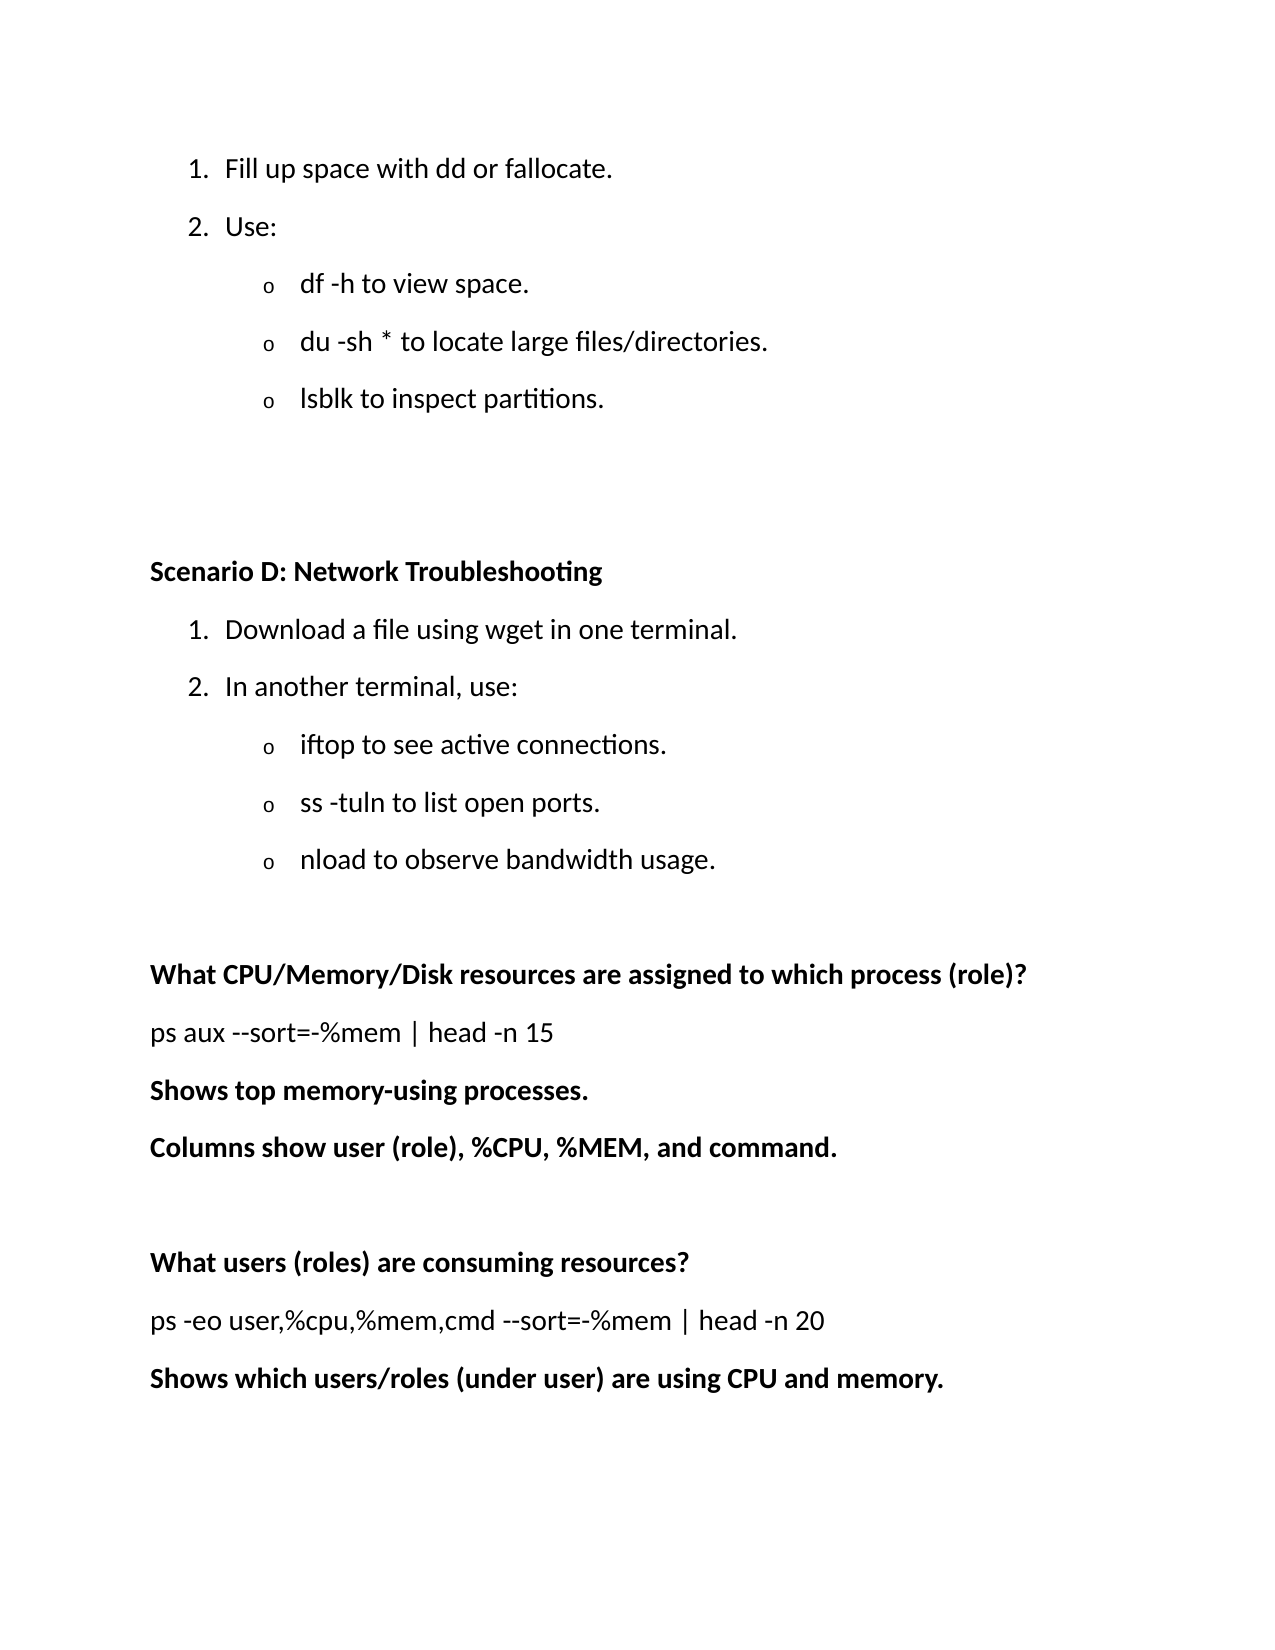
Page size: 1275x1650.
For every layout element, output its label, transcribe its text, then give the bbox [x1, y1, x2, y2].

list In another terminal, use: [187, 668, 1125, 704]
text Scenario D: Network Troubleshooting [150, 553, 1125, 589]
list nload to observe bandwidth usage. [262, 841, 1125, 877]
text Columns show user (role), %CPU, %MEM, and command. [150, 1129, 1125, 1165]
text What users (roles) are consuming resources? [150, 1244, 1125, 1280]
list df -h to view space. [262, 265, 1125, 301]
list Fill up space with dd or fallocate. [187, 150, 1125, 186]
text ps -eo user,%cpu,%mem,cmd --sort=-%mem | head -n 20 [150, 1302, 1125, 1338]
list lsblk to inspect partitions. [262, 380, 1125, 416]
list du -sh * to locate large files/directories. [262, 323, 1125, 358]
text Shows which users/roles (under user) are using CPU and memory. [150, 1360, 1125, 1395]
text What CPU/Memory/Disk resources are assigned to which process (role)? [150, 956, 1125, 992]
list iftop to see active connections. [262, 726, 1125, 762]
list ss -tuln to list open ports. [262, 784, 1125, 819]
list Use: [187, 208, 1125, 243]
text ps aux --sort=-%mem | head -n 15 [150, 1014, 1125, 1050]
list Download a file using wget in one terminal. [187, 611, 1125, 646]
text Shows top memory-using processes. [150, 1072, 1125, 1107]
